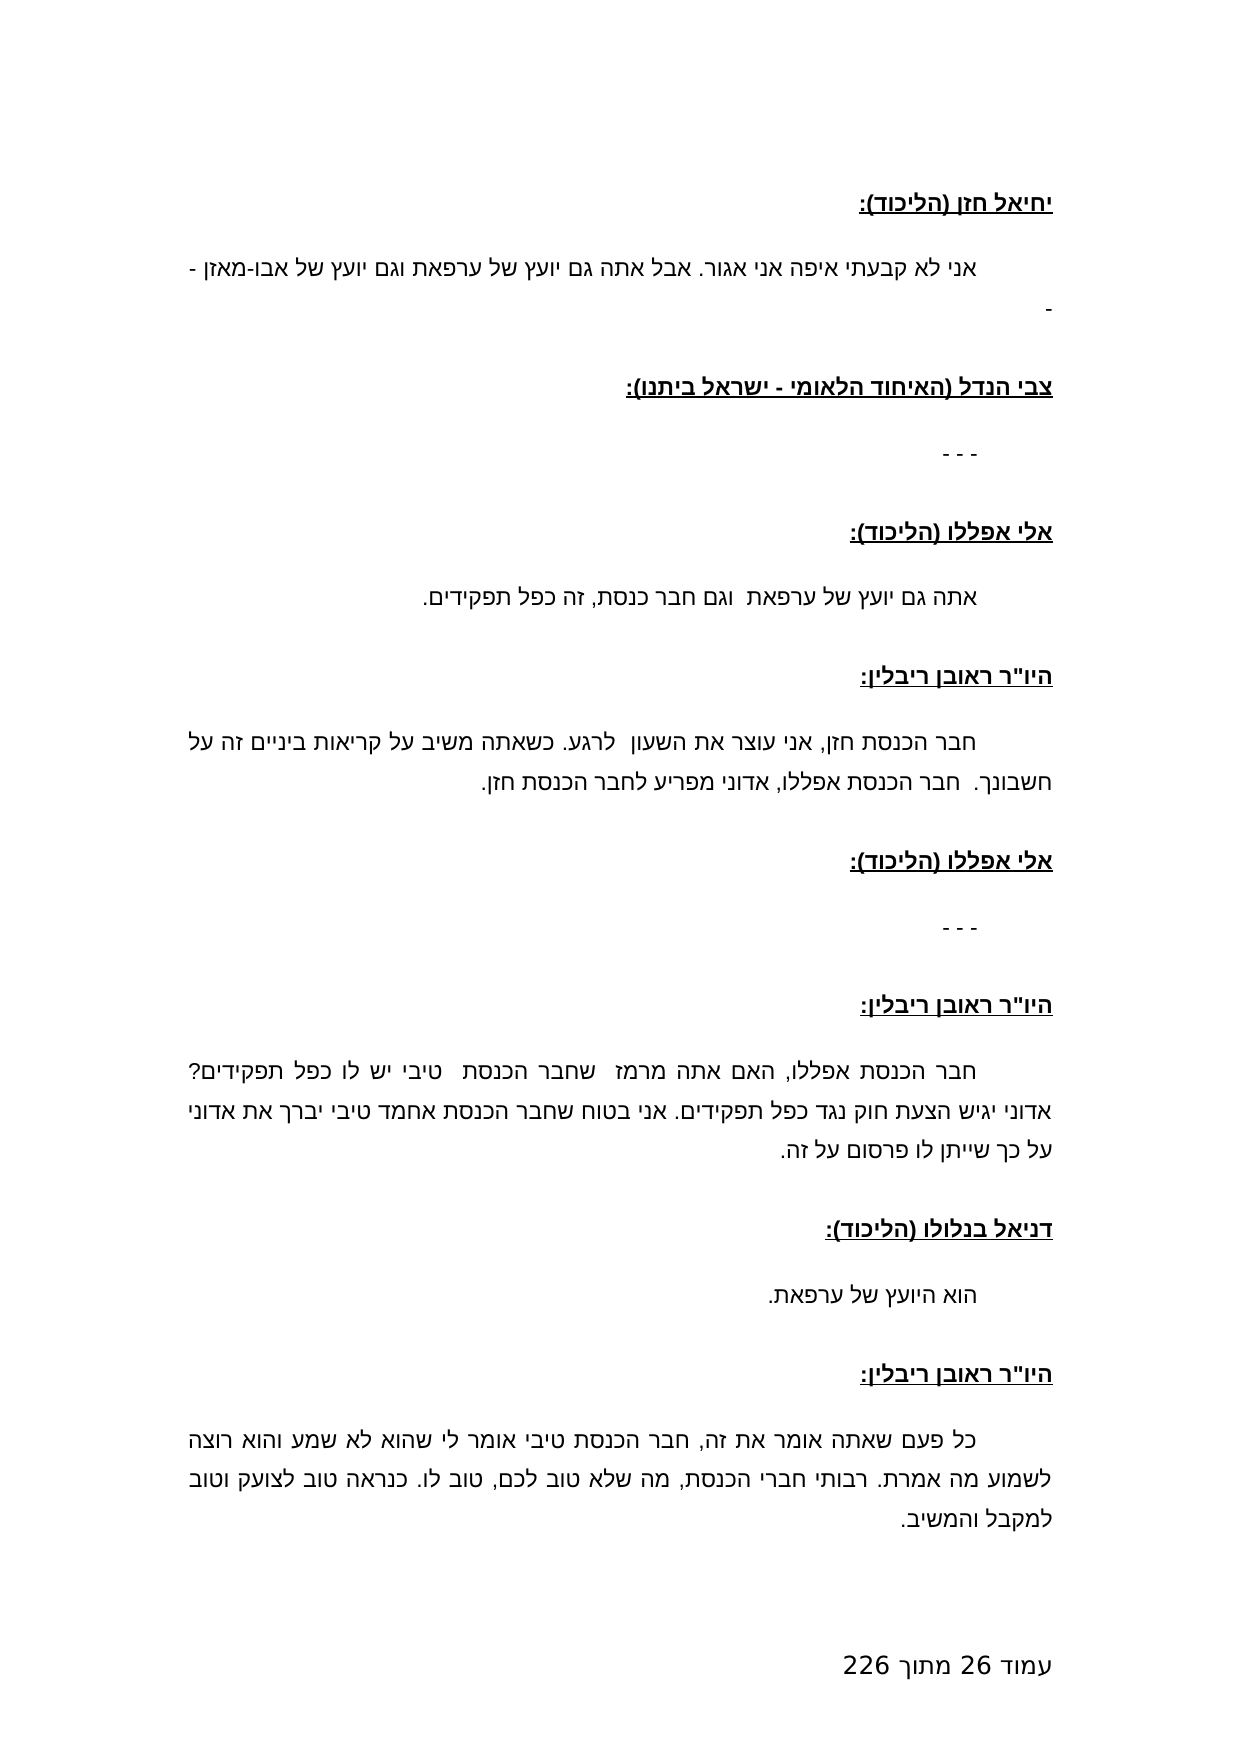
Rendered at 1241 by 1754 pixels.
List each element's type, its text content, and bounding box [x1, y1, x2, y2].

text צבי הנדל (האיחוד הלאומי - ישראל ביתנו): [187, 374, 1053, 400]
text אלי אפללו (הליכוד): [187, 518, 1053, 545]
text אתה גם יועץ של ערפאת וגם חבר כנסת, זה כפל תפקידים. [187, 584, 1053, 611]
text דניאל בנלולו (הליכוד): [187, 1216, 1053, 1242]
text - - - [187, 913, 1053, 940]
text יחיאל חזן (הליכוד): [187, 189, 1053, 216]
text חבר הכנסת חזן, אני עוצר את השעון לרגע. כשאתה משיב על קריאות ביניים זה על חשבונך. חבר הכנסת אפללו, אדוני מפריע לחבר הכנסת חזן. [187, 729, 1053, 795]
text הוא היועץ של ערפאת. [187, 1282, 1053, 1308]
text היו"ר ראובן ריבלין: [187, 992, 1053, 1019]
text - - - [187, 439, 1053, 466]
text אלי אפללו (הליכוד): [187, 848, 1053, 874]
text חבר הכנסת אפללו, האם אתה מרמז שחבר הכנסת טיבי יש לו כפל תפקידים? אדוני יגיש הצעת חוק נגד כפל תפקידים. אני בטוח שחבר הכנסת אחמד טיבי יברך את אדוני על כך שייתן לו פרסום על זה. [187, 1058, 1053, 1163]
text היו"ר ראובן ריבלין: [187, 1361, 1053, 1387]
text כל פעם שאתה אומר את זה, חבר הכנסת טיבי אומר לי שהוא לא שמע והוא רוצה לשמוע מה אמרת. רבותי חברי הכנסת, מה שלא טוב לכם, טוב לו. כנראה טוב לצועק וטוב למקבל והמשיב. [187, 1427, 1053, 1532]
text היו"ר ראובן ריבלין: [187, 663, 1053, 690]
text אני לא קבעתי איפה אני אגור. אבל אתה גם יועץ של ערפאת וגם יועץ של אבו-מאזן - - [187, 255, 1053, 321]
